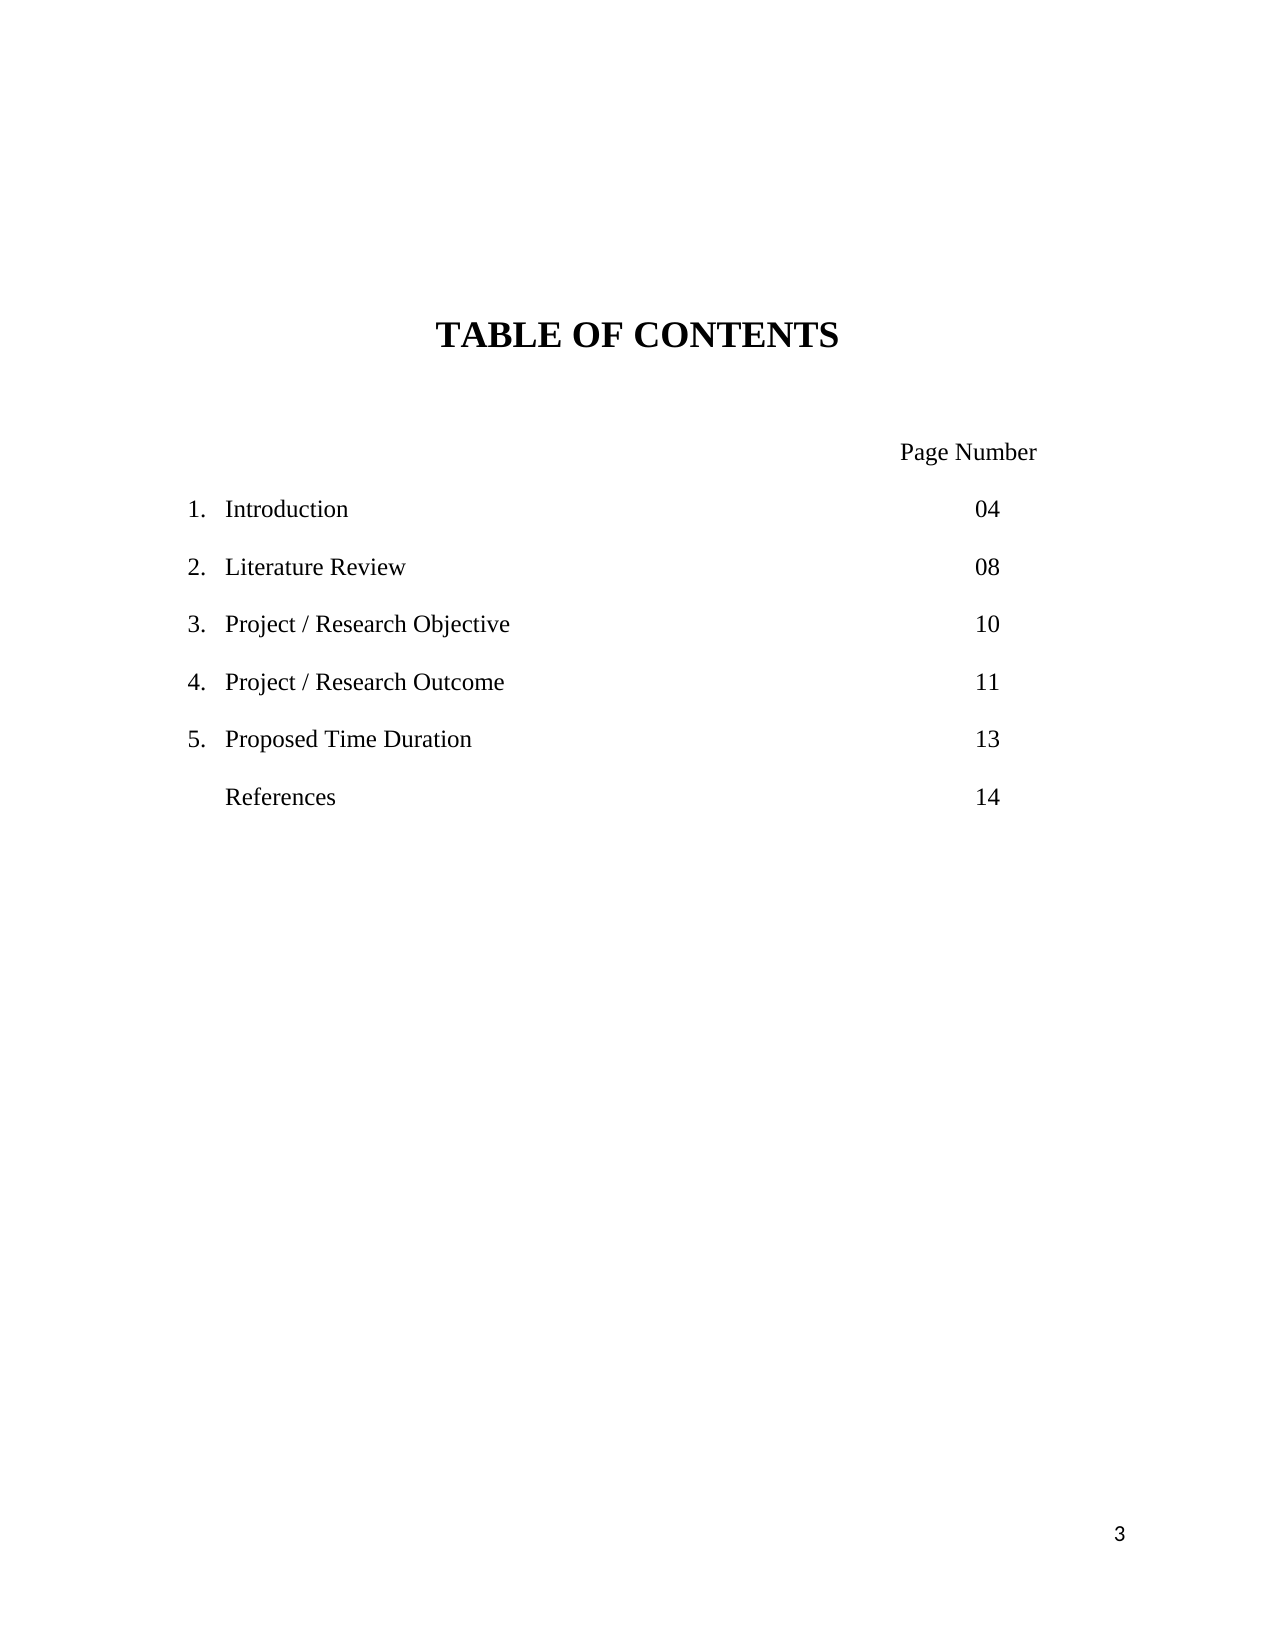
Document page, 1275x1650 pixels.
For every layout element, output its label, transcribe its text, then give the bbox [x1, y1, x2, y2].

list Introduction 04 [187, 494, 1125, 523]
text TABLE OF CONTENTS [150, 313, 1125, 356]
list Project / Research Outcome 11 [187, 667, 1125, 696]
list Proposed Time Duration 13 [187, 724, 1125, 753]
text References 14 [225, 782, 1125, 811]
list Project / Research Objective 10 [187, 609, 1125, 638]
list Literature Review 08 [187, 552, 1125, 581]
text Page Number [187, 437, 1125, 466]
